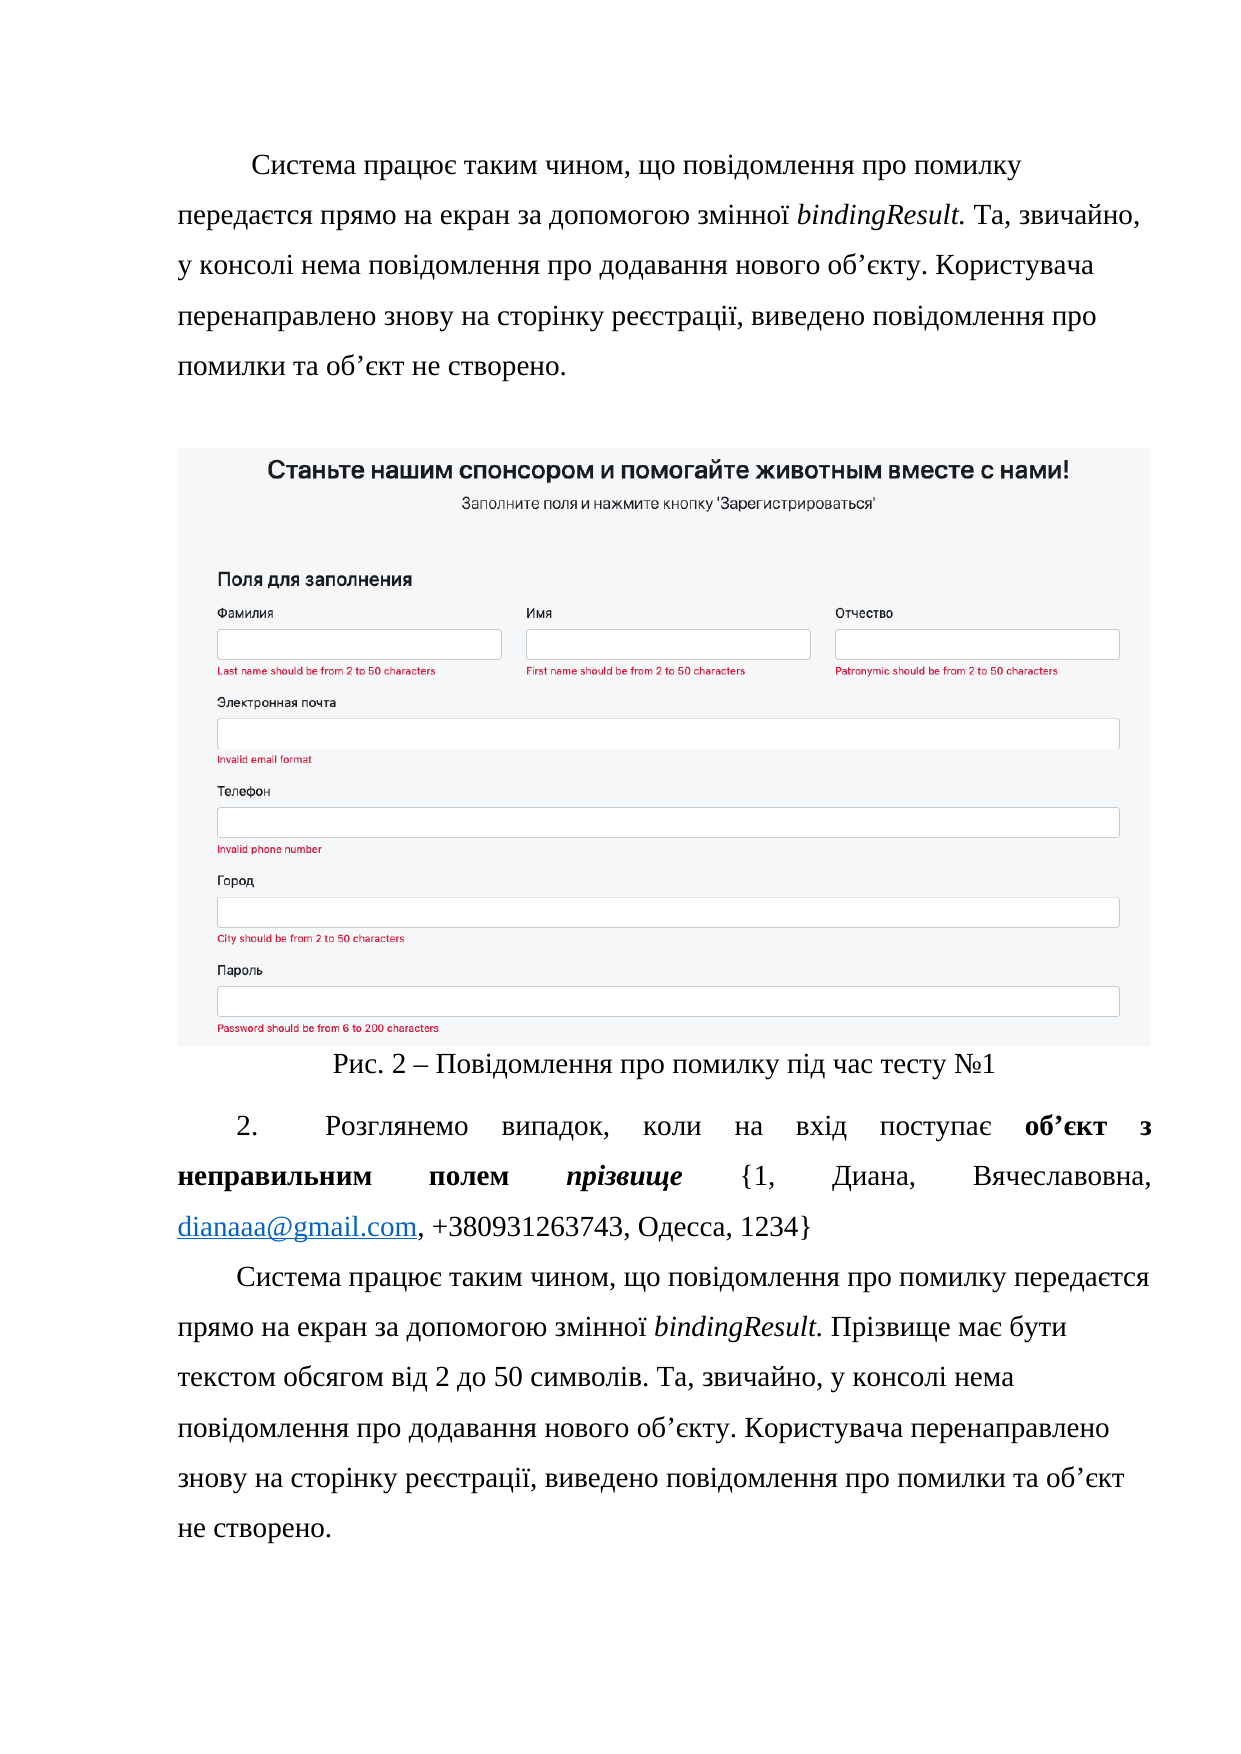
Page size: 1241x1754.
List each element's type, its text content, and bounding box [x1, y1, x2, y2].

picture [177, 448, 1152, 1046]
list Розглянемо випадок, коли на вхід поступає об’єкт з неправильним полем прізвище {1, Диана, Вячеславовна, dianaaa@gmail.com, +380931263743, Одесса, 1234} [177, 1108, 1152, 1242]
text Система працює таким чином, що повідомлення про помилку передаєтся прямо на екран за допомогою змінної bindingResult. Прізвище має бути текстом обсягом від 2 до 50 символів. Та, звичайно, у консолі нема повідомлення про додавання нового об’єкту. Користувача перенаправлено знову на сторінку реєстрації, виведено повідомлення про помилки та об’єкт не створено. [177, 1259, 1152, 1544]
text Система працює таким чином, що повідомлення про помилку передаєтся прямо на екран за допомогою змінної bindingResult. Та, звичайно, у консолі нема повідомлення про додавання нового об’єкту. Користувача перенаправлено знову на сторінку реєстрації, виведено повідомлення про помилки та об’єкт не створено. [177, 147, 1152, 382]
text Рис. 2 – Повідомлення про помилку під час тесту №1 [177, 1046, 1152, 1079]
